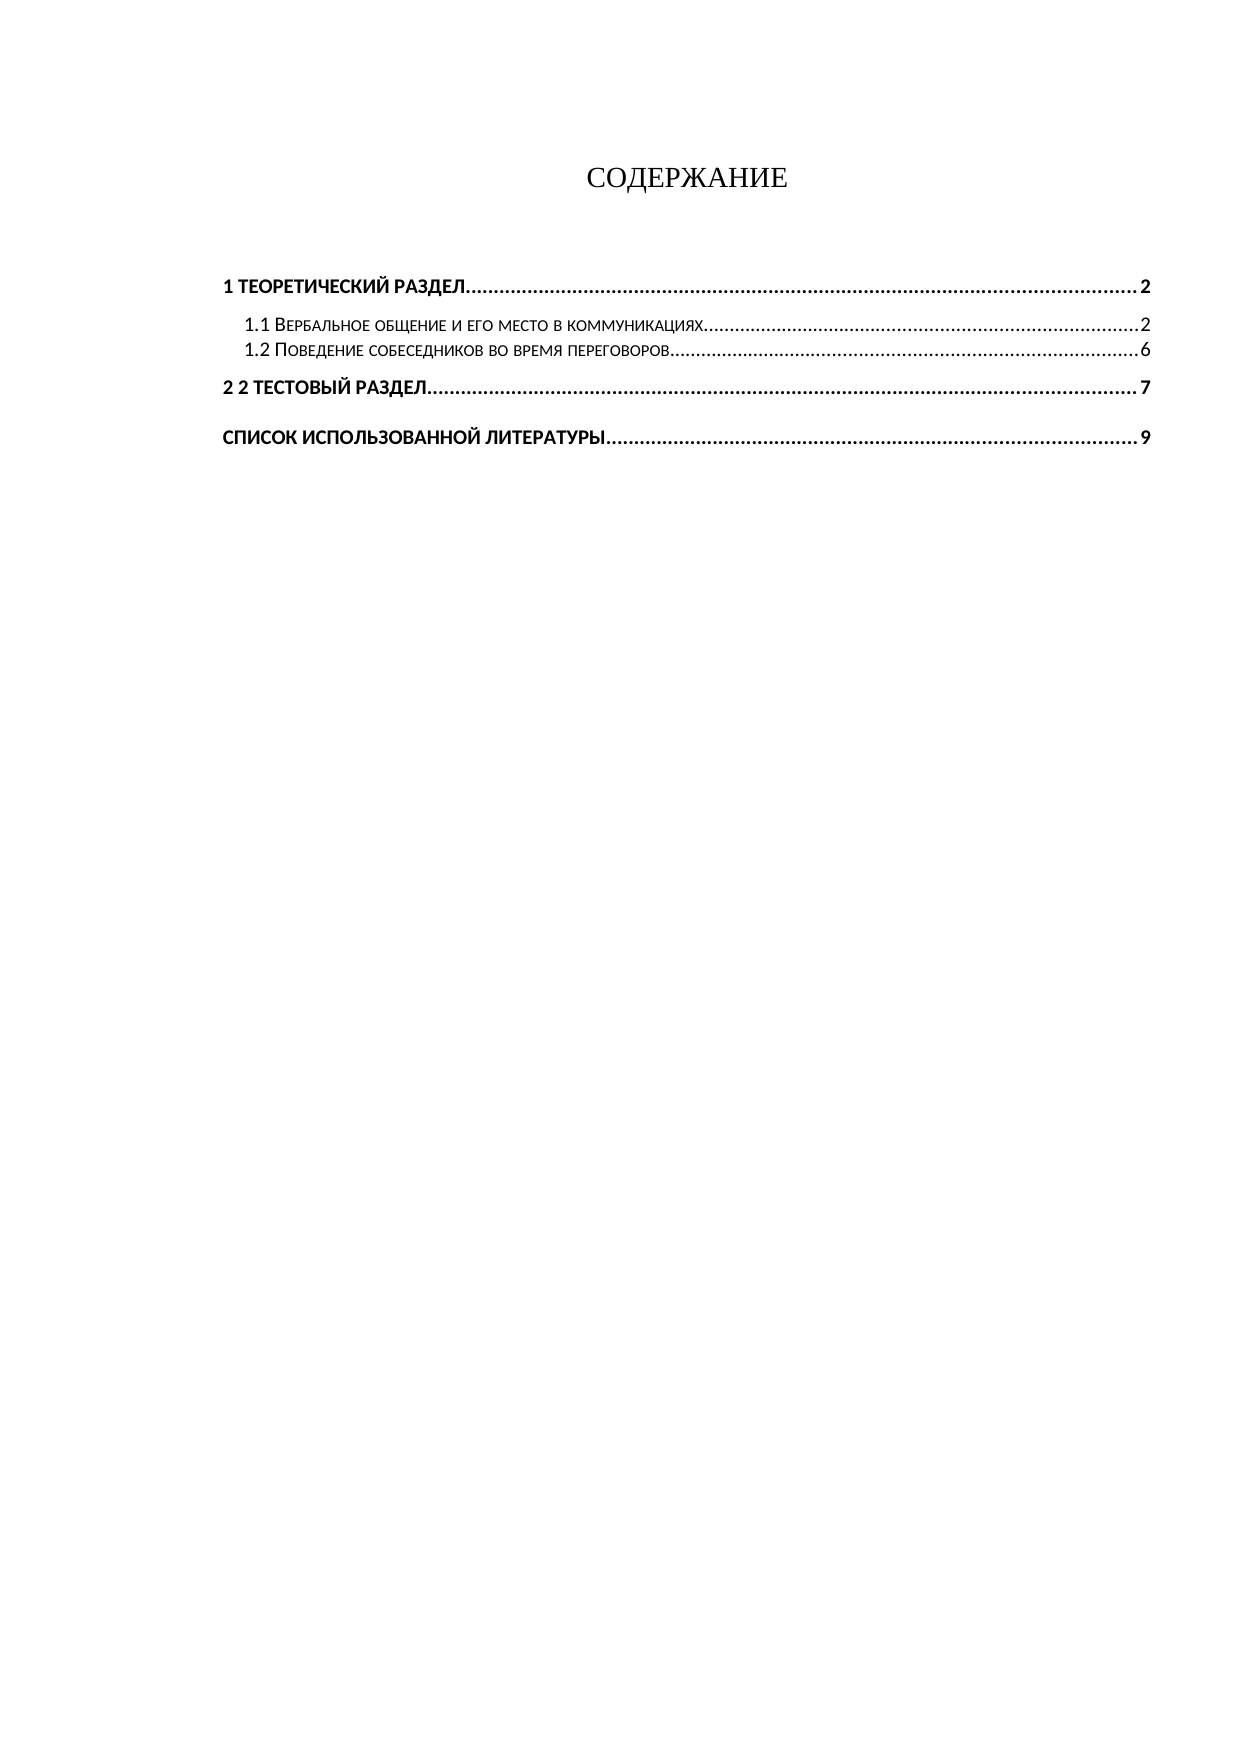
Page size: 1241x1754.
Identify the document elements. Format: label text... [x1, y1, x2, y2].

text 2 2 ТЕСТОВЫЙ РАЗДЕЛ 7 [148, 374, 1152, 399]
text СПИСОК ИСПОЛЬЗОВАННОЙ ЛИТЕРАТУРЫ 9 [148, 424, 1152, 450]
text 1.1 Вербальное общение и его место в коммуникациях. 2 [168, 311, 1152, 336]
text 1.2 Поведение собеседников во время переговоров. 6 [168, 336, 1152, 362]
text 1 теоретический раздел 2 [148, 273, 1152, 298]
text СОДЕРЖАНИЕ [148, 160, 1152, 193]
